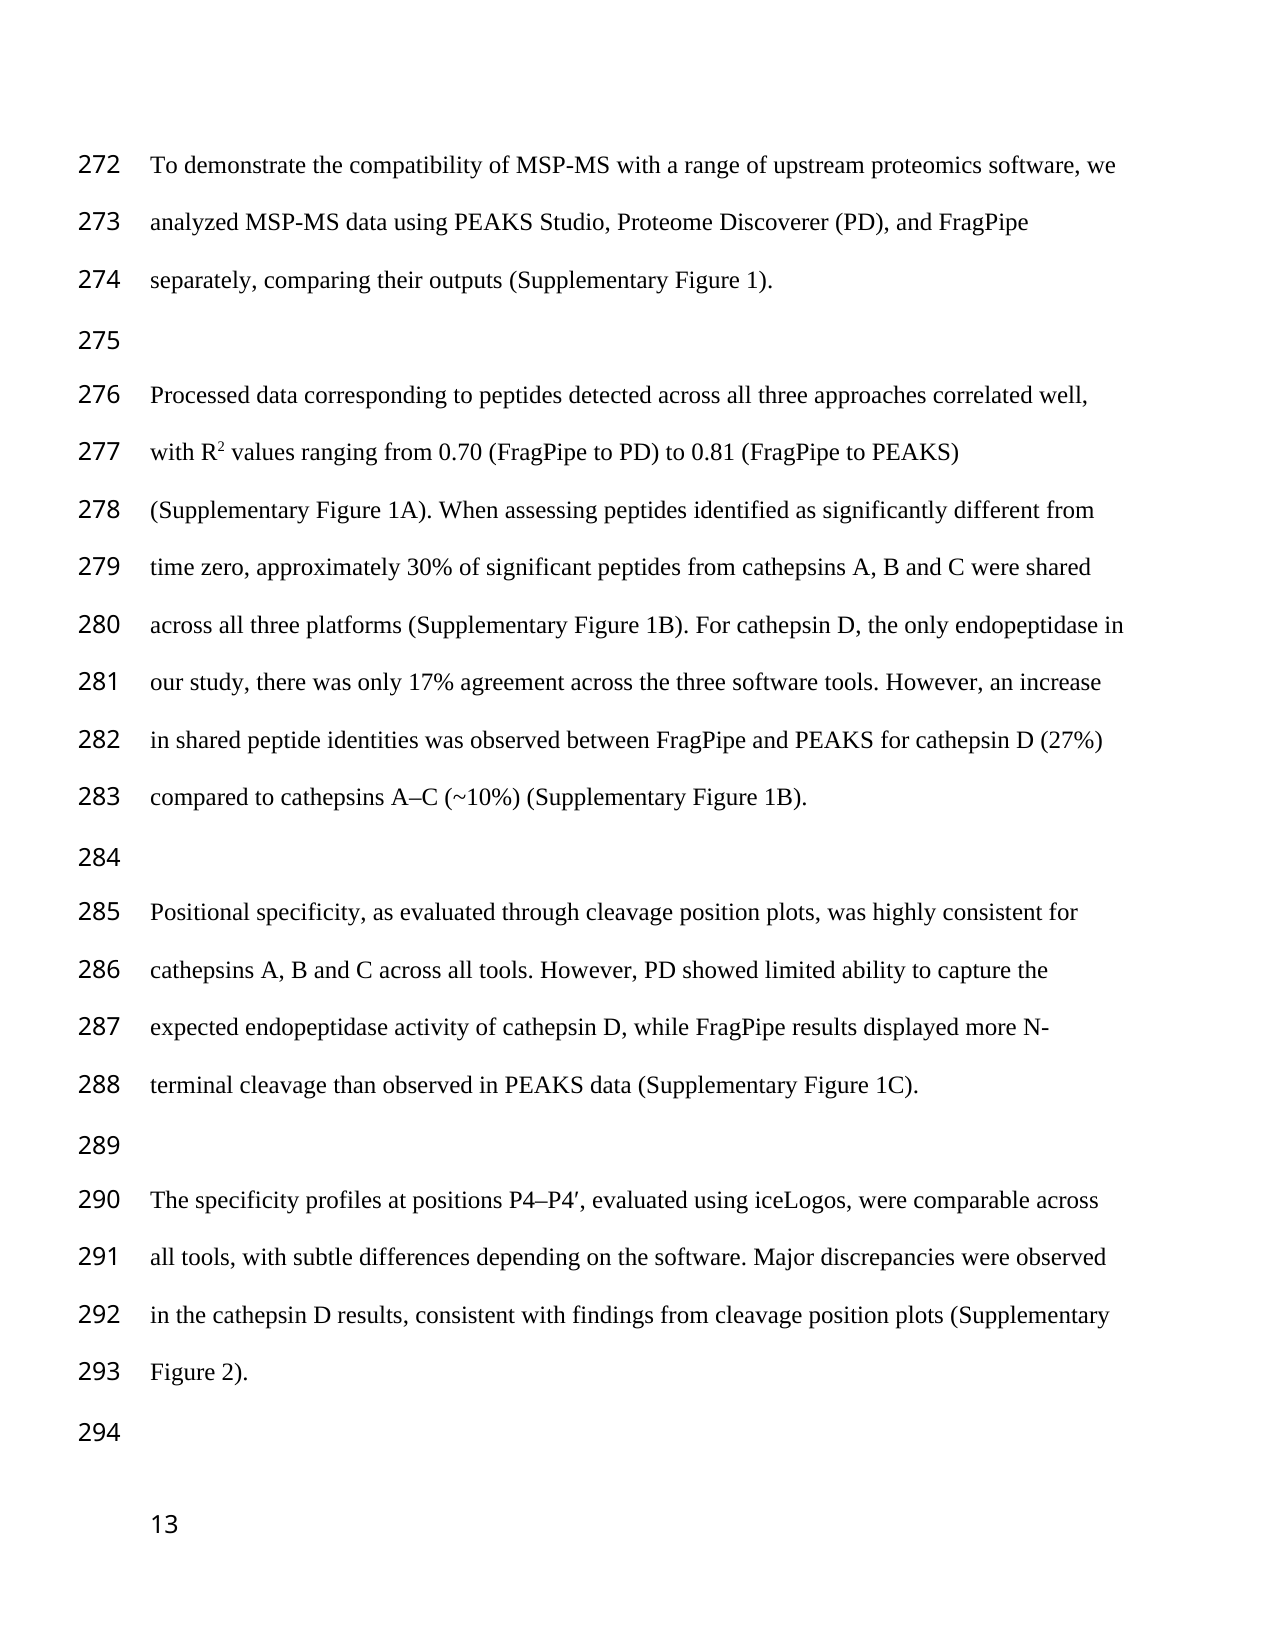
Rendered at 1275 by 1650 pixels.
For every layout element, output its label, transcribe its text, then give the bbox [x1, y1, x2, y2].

text The specificity profiles at positions P4–P4′, evaluated using iceLogos, were comparable across all tools, with subtle differences depending on the software. Major discrepancies were observed in the cathepsin D results, consistent with findings from cleavage position plots (Supplementary Figure 2). [150, 1185, 1125, 1386]
text Processed data corresponding to peptides detected across all three approaches correlated well, with R2 values ranging from 0.70 (FragPipe to PD) to 0.81 (FragPipe to PEAKS) (Supplementary Figure 1A). When assessing peptides identified as significantly different from time zero, approximately 30% of significant peptides from cathepsins A, B and C were shared across all three platforms (Supplementary Figure 1B). For cathepsin D, the only endopeptidase in our study, there was only 17% agreement across the three software tools. However, an increase in shared peptide identities was observed between FragPipe and PEAKS for cathepsin D (27%) compared to cathepsins A–C (~10%) (Supplementary Figure 1B). [150, 380, 1125, 811]
text Positional specificity, as evaluated through cleavage position plots, was highly consistent for cathepsins A, B and C across all tools. However, PD showed limited ability to capture the expected endopeptidase activity of cathepsin D, while FragPipe results displayed more N-terminal cleavage than observed in PEAKS data (Supplementary Figure 1C). [150, 897, 1125, 1099]
text To demonstrate the compatibility of MSP-MS with a range of upstream proteomics software, we analyzed MSP-MS data using PEAKS Studio, Proteome Discoverer (PD), and FragPipe separately, comparing their outputs (Supplementary Figure 1). [150, 150, 1125, 294]
